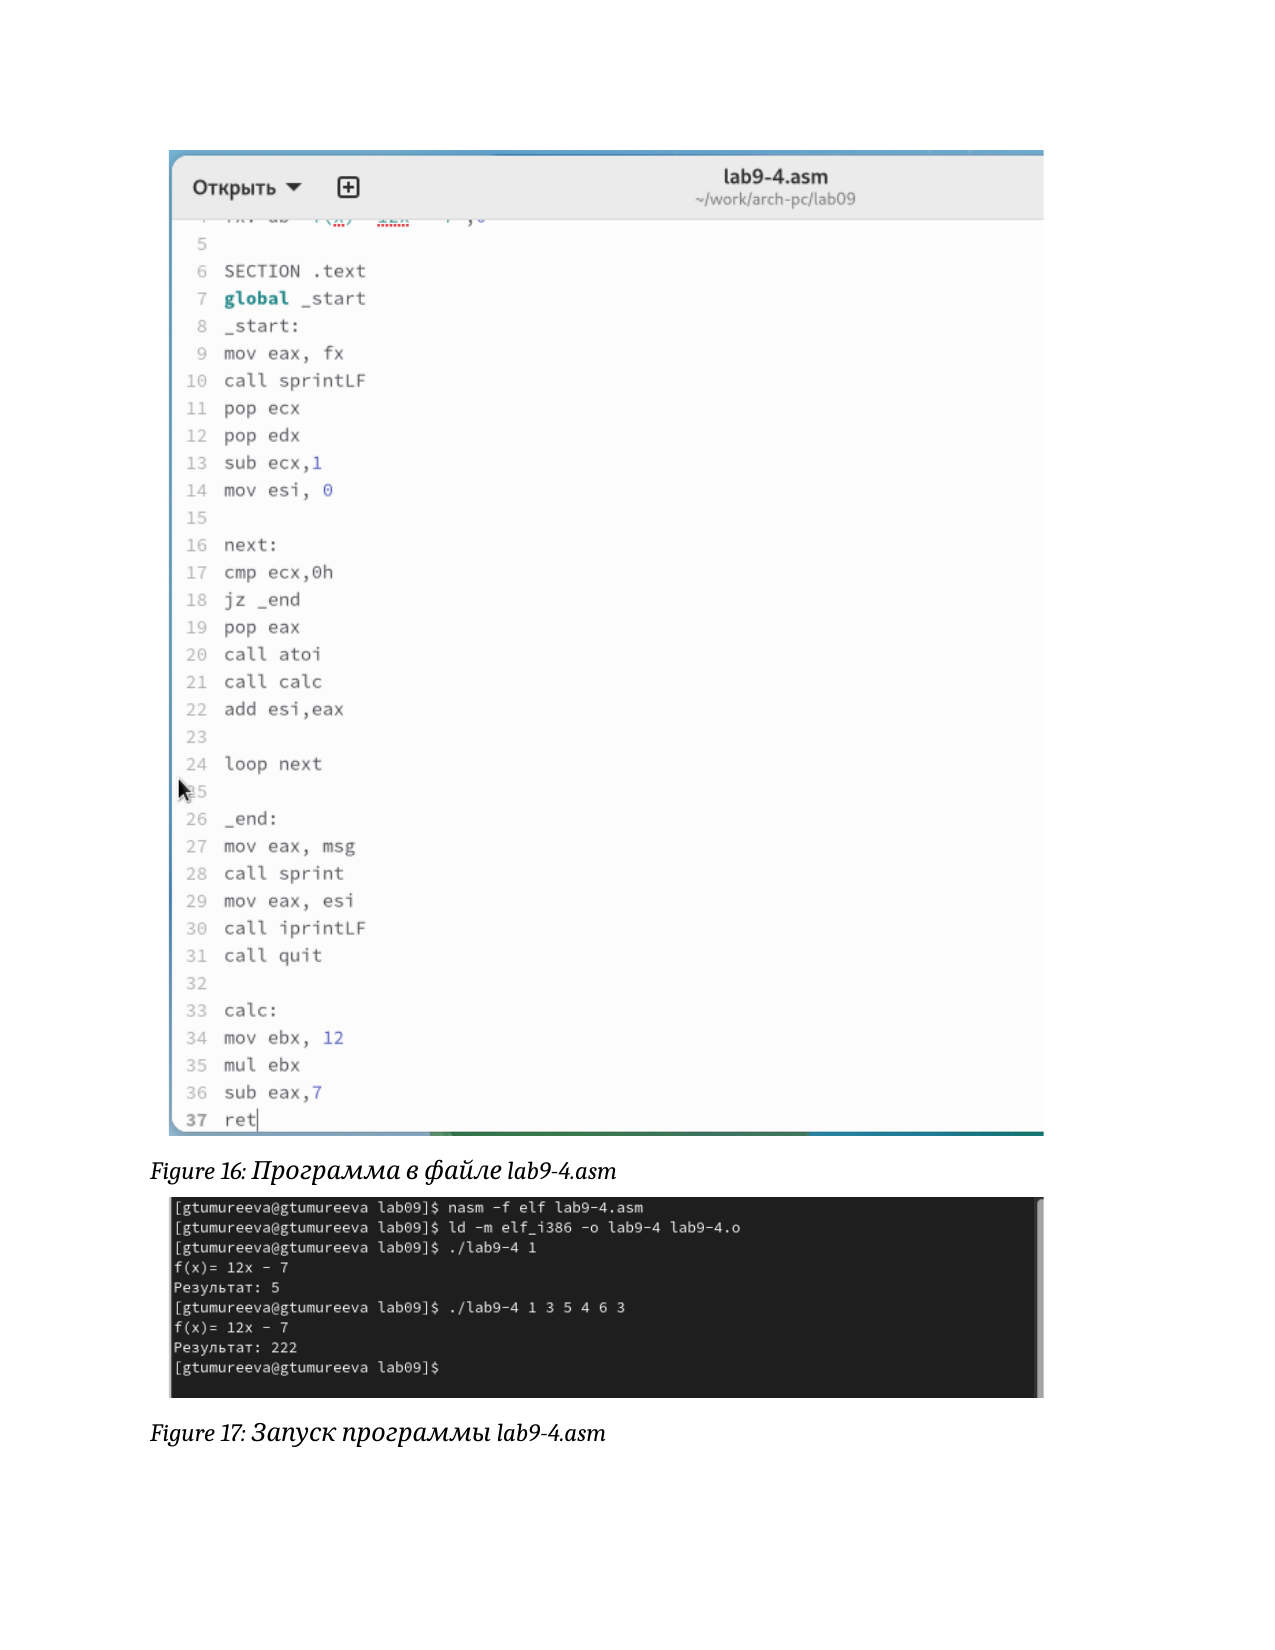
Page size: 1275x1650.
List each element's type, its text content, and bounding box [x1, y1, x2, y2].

picture [168, 150, 1044, 1136]
picture [168, 1197, 1044, 1398]
text Figure 17: Запуск программы lab9-4.asm [150, 1419, 1125, 1448]
text Figure 16: Программа в файле lab9-4.asm [150, 1157, 1125, 1185]
